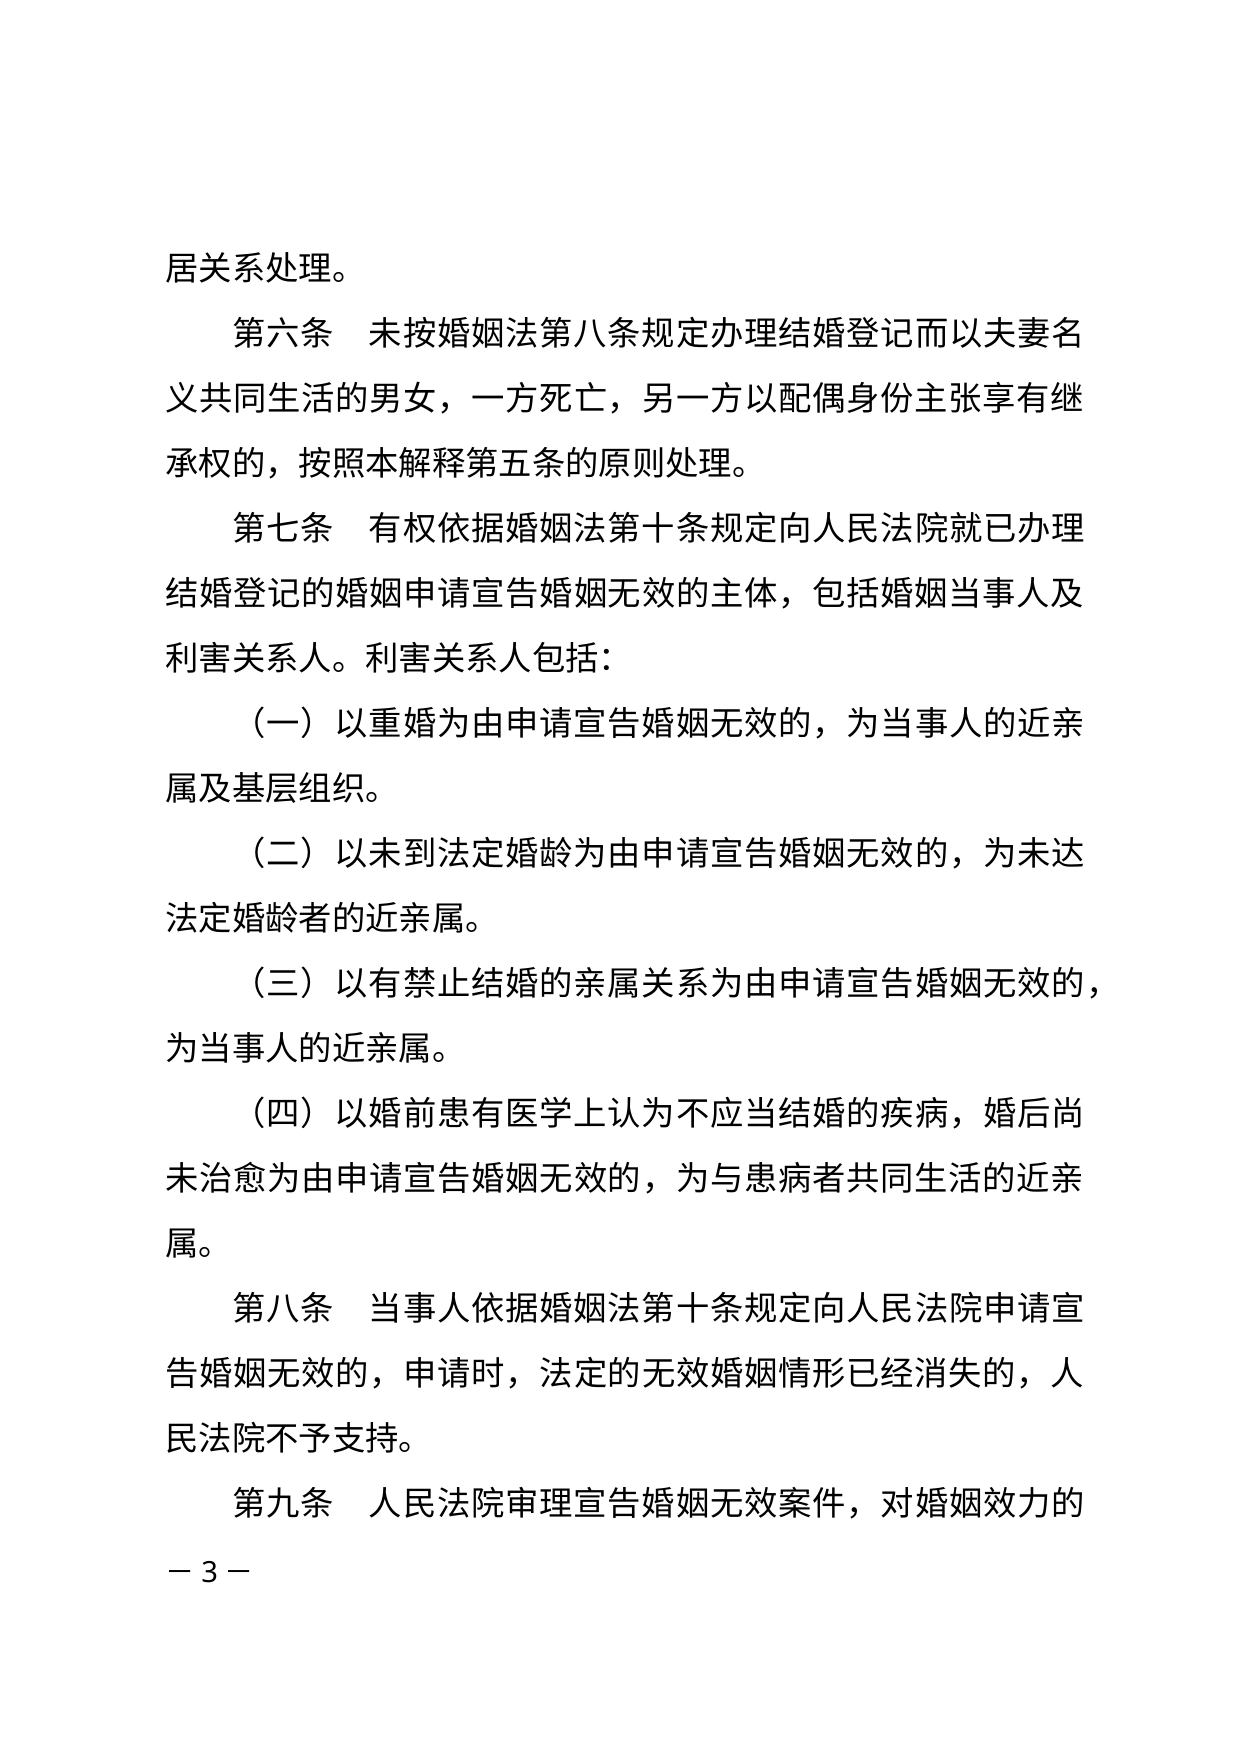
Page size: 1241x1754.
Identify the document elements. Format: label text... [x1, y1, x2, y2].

text （一）以重婚为由申请宣告婚姻无效的，为当事人的近亲属及基层组织。 [165, 688, 1087, 818]
text （三）以有禁止结婚的亲属关系为由申请宣告婚姻无效的，为当事人的近亲属。 [165, 948, 1087, 1078]
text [165, 1468, 1087, 1533]
text 第六条 未按婚姻法第八条规定办理结婚登记而以夫妻名义共同生活的男女，一方死亡，另一方以配偶身份主张享有继承权的，按照本解释第五条的原则处理。 [165, 298, 1087, 493]
text （二）以未到法定婚龄为由申请宣告婚姻无效的，为未达法定婚龄者的近亲属。 [165, 818, 1087, 948]
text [165, 233, 1087, 298]
text 第八条 当事人依据婚姻法第十条规定向人民法院申请宣告婚姻无效的，申请时，法定的无效婚姻情形已经消失的，人民法院不予支持。 [165, 1273, 1087, 1468]
text （四）以婚前患有医学上认为不应当结婚的疾病，婚后尚未治愈为由申请宣告婚姻无效的，为与患病者共同生活的近亲属。 [165, 1078, 1087, 1273]
text 第七条 有权依据婚姻法第十条规定向人民法院就已办理结婚登记的婚姻申请宣告婚姻无效的主体，包括婚姻当事人及利害关系人。利害关系人包括： [165, 493, 1087, 688]
